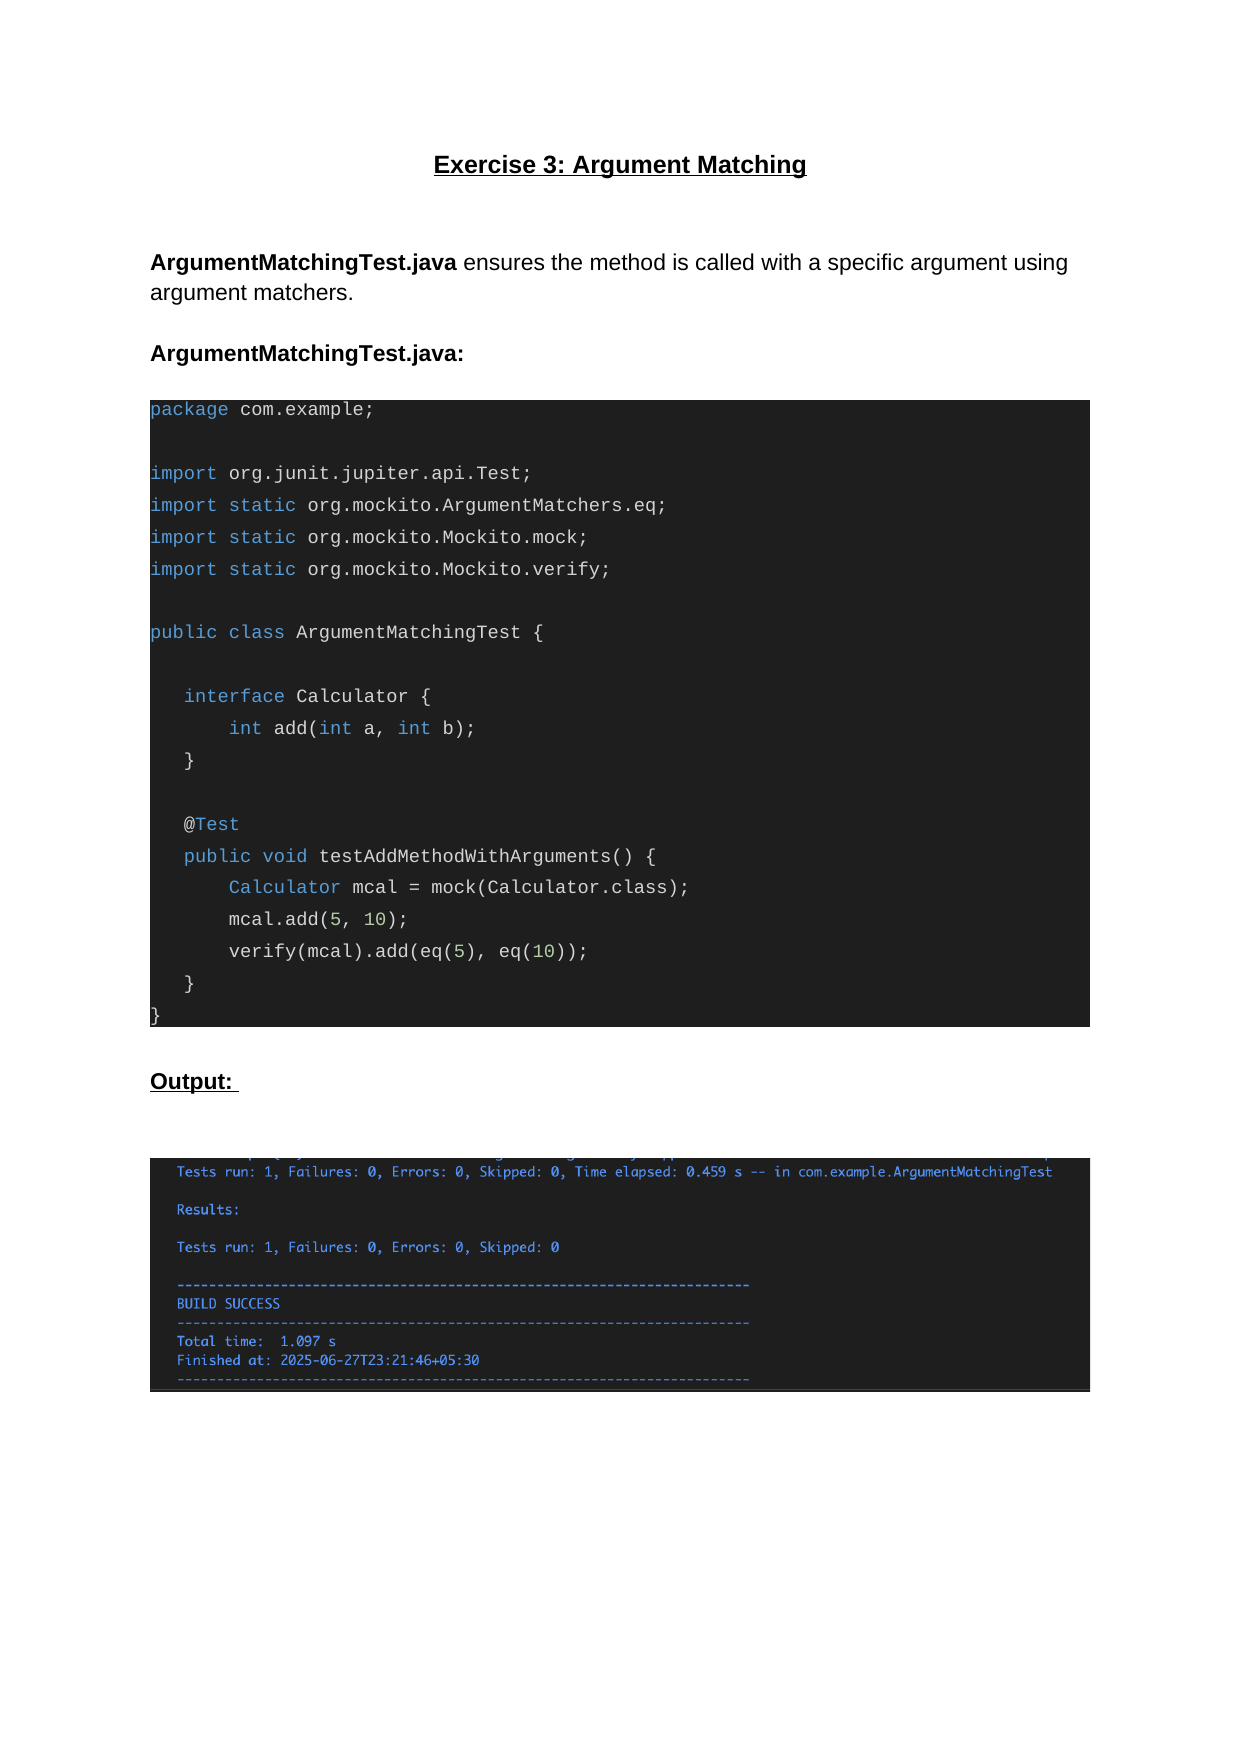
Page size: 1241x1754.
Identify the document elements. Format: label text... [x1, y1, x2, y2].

text import org.junit.jupiter.api.Test; [150, 464, 1090, 485]
text } [150, 751, 1090, 772]
text Exercise 3: Argument Matching [150, 150, 1090, 179]
text interface Calculator { [150, 687, 1090, 708]
text Calculator mcal = mock(Calculator.class); [150, 878, 1090, 899]
text import static org.mockito.ArgumentMatchers.eq; [150, 496, 1090, 517]
text public void testAddMethodWithArguments() { [150, 846, 1090, 868]
text int add(int a, int b); [150, 719, 1090, 740]
text public class ArgumentMatchingTest { [150, 623, 1090, 644]
text package com.example; [150, 400, 1090, 421]
text ArgumentMatchingTest.java: [150, 340, 1090, 396]
text mcal.add(5, 10); [150, 910, 1090, 931]
text } [150, 1006, 1090, 1027]
text ArgumentMatchingTest.java ensures the method is called with a specific argument using argument matchers. [150, 249, 1090, 306]
text Output: [150, 1068, 1090, 1094]
text import static org.mockito.Mockito.verify; [150, 559, 1090, 581]
text @Test [150, 814, 1090, 836]
text } [150, 974, 1090, 995]
text verify(mcal).add(eq(5), eq(10)); [150, 942, 1090, 963]
picture [150, 1158, 1091, 1392]
text import static org.mockito.Mockito.mock; [150, 528, 1090, 549]
